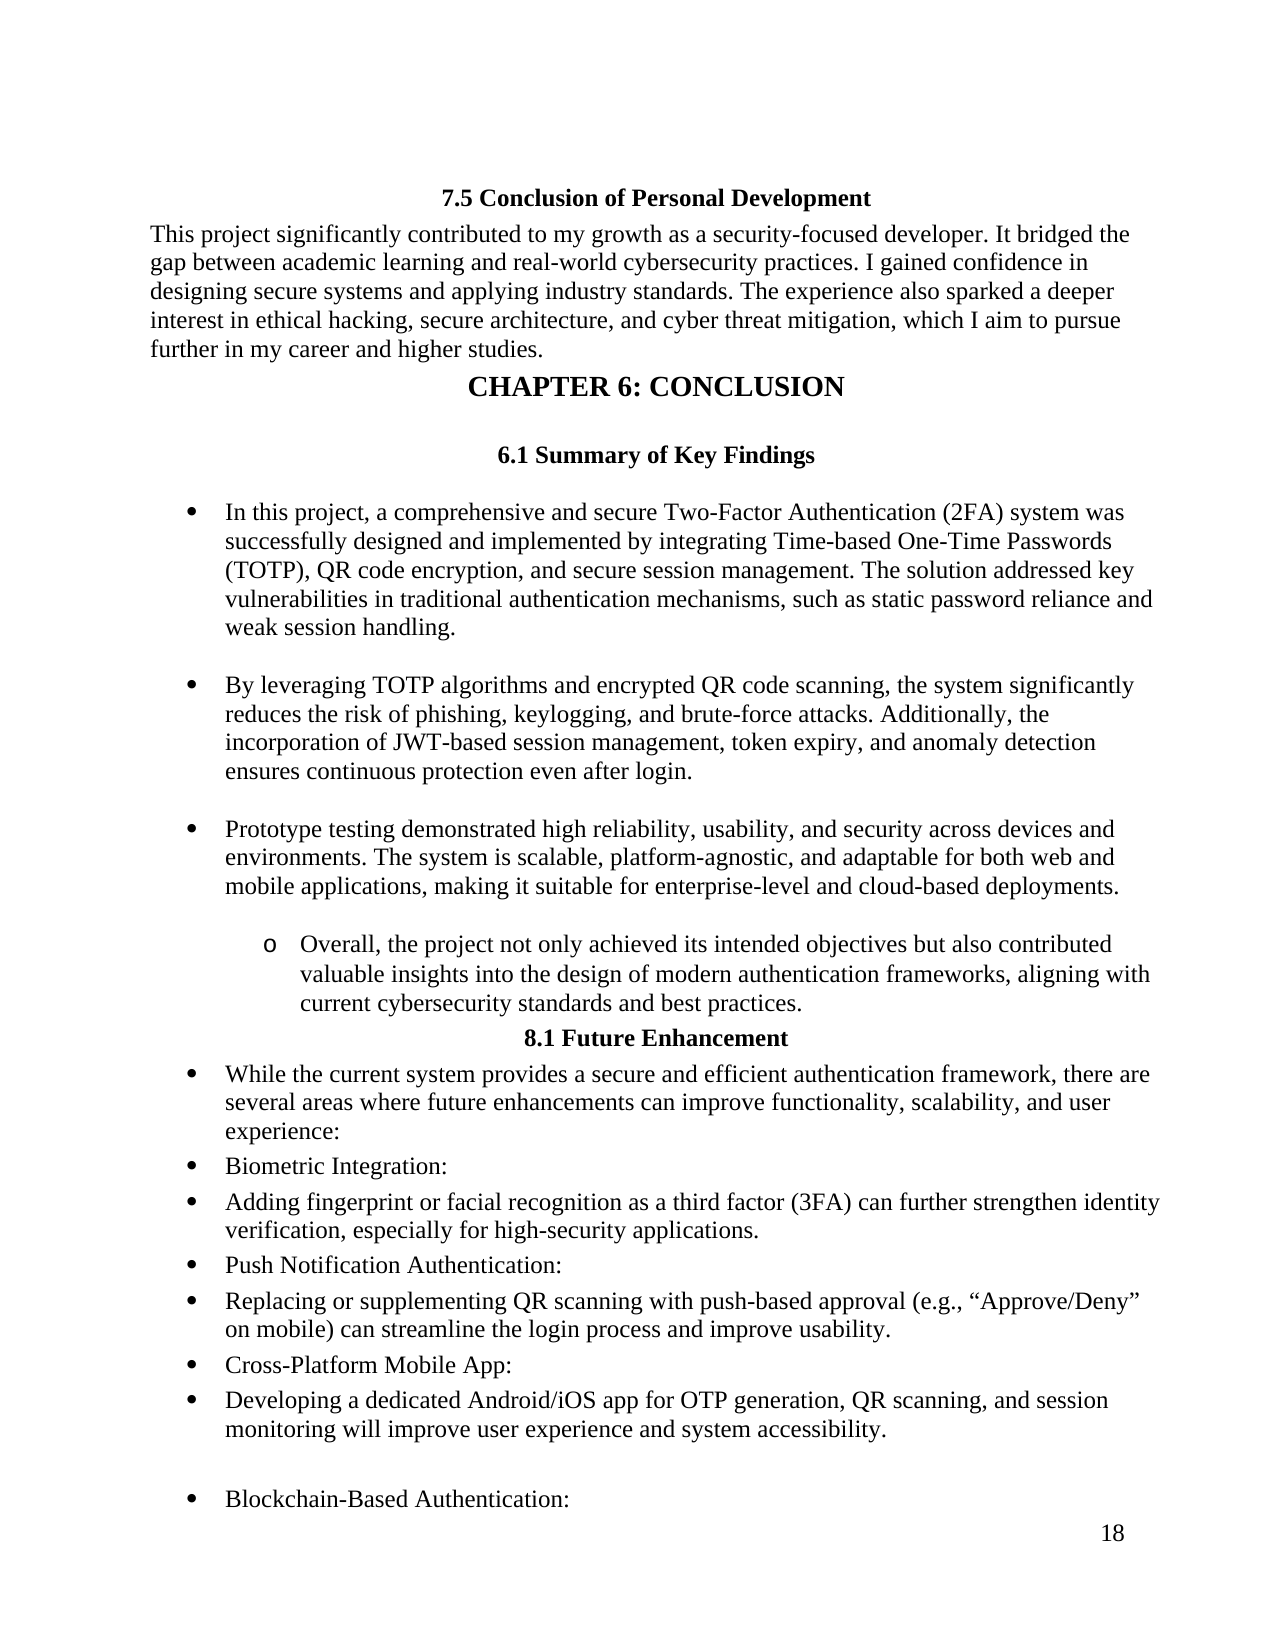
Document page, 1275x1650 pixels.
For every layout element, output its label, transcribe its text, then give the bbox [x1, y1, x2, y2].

subtitle Summary of Key Findings [150, 440, 1162, 469]
list In this project, a comprehensive and secure Two-Factor Authentication (2FA) system was successfully designed and implemented by integrating Time-based One-Time Passwords (TOTP), QR code encryption, and secure session management. The solution addressed key vulnerabilities in traditional authentication mechanisms, such as static password reliance and weak session handling. [187, 497, 1162, 641]
list While the current system provides a secure and efficient authentication framework, there are several areas where future enhancements can improve functionality, scalability, and user experience: [187, 1059, 1162, 1145]
list Adding fingerprint or facial recognition as a third factor (3FA) can further strengthen identity verification, especially for high-security applications. [187, 1187, 1162, 1244]
list Replacing or supplementing QR scanning with push-based approval (e.g., “Approve/Deny” on mobile) can streamline the login process and improve usability. [187, 1286, 1162, 1343]
list Biometric Integration: [187, 1151, 1162, 1180]
subtitle CHAPTER 6: CONCLUSION [150, 369, 1162, 403]
list Developing a dedicated Android/iOS app for OTP generation, QR scanning, and session monitoring will improve user experience and system accessibility. [187, 1385, 1162, 1442]
list Cross-Platform Mobile App: [187, 1350, 1162, 1378]
list Prototype testing demonstrated high reliability, usability, and security across devices and environments. The system is scalable, platform-agnostic, and adaptable for both web and mobile applications, making it suitable for enterprise-level and cloud-based deployments. [187, 814, 1162, 900]
list Blockchain-Based Authentication: [187, 1484, 1162, 1513]
list By leveraging TOTP algorithms and encrypted QR code scanning, the system significantly reduces the risk of phishing, keylogging, and brute-force attacks. Additionally, the incorporation of JWT-based session management, token expiry, and anomaly detection ensures continuous protection even after login. [187, 670, 1162, 785]
list Push Notification Authentication: [187, 1251, 1162, 1279]
text 8.1 Future Enhancement [150, 1023, 1162, 1052]
subtitle This project significantly contributed to my growth as a security-focused developer. It bridged the gap between academic learning and real-world cybersecurity practices. I gained confidence in designing secure systems and applying industry standards. The experience also sparked a deeper interest in ethical hacking, secure architecture, and cyber threat mitigation, which I aim to pursue further in my career and higher studies. [150, 219, 1162, 362]
list Overall, the project not only achieved its intended objectives but also contributed valuable insights into the design of modern authentication frameworks, aligning with current cybersecurity standards and best practices. [262, 929, 1162, 1017]
subtitle 7.5 Conclusion of Personal Development [150, 183, 1162, 212]
